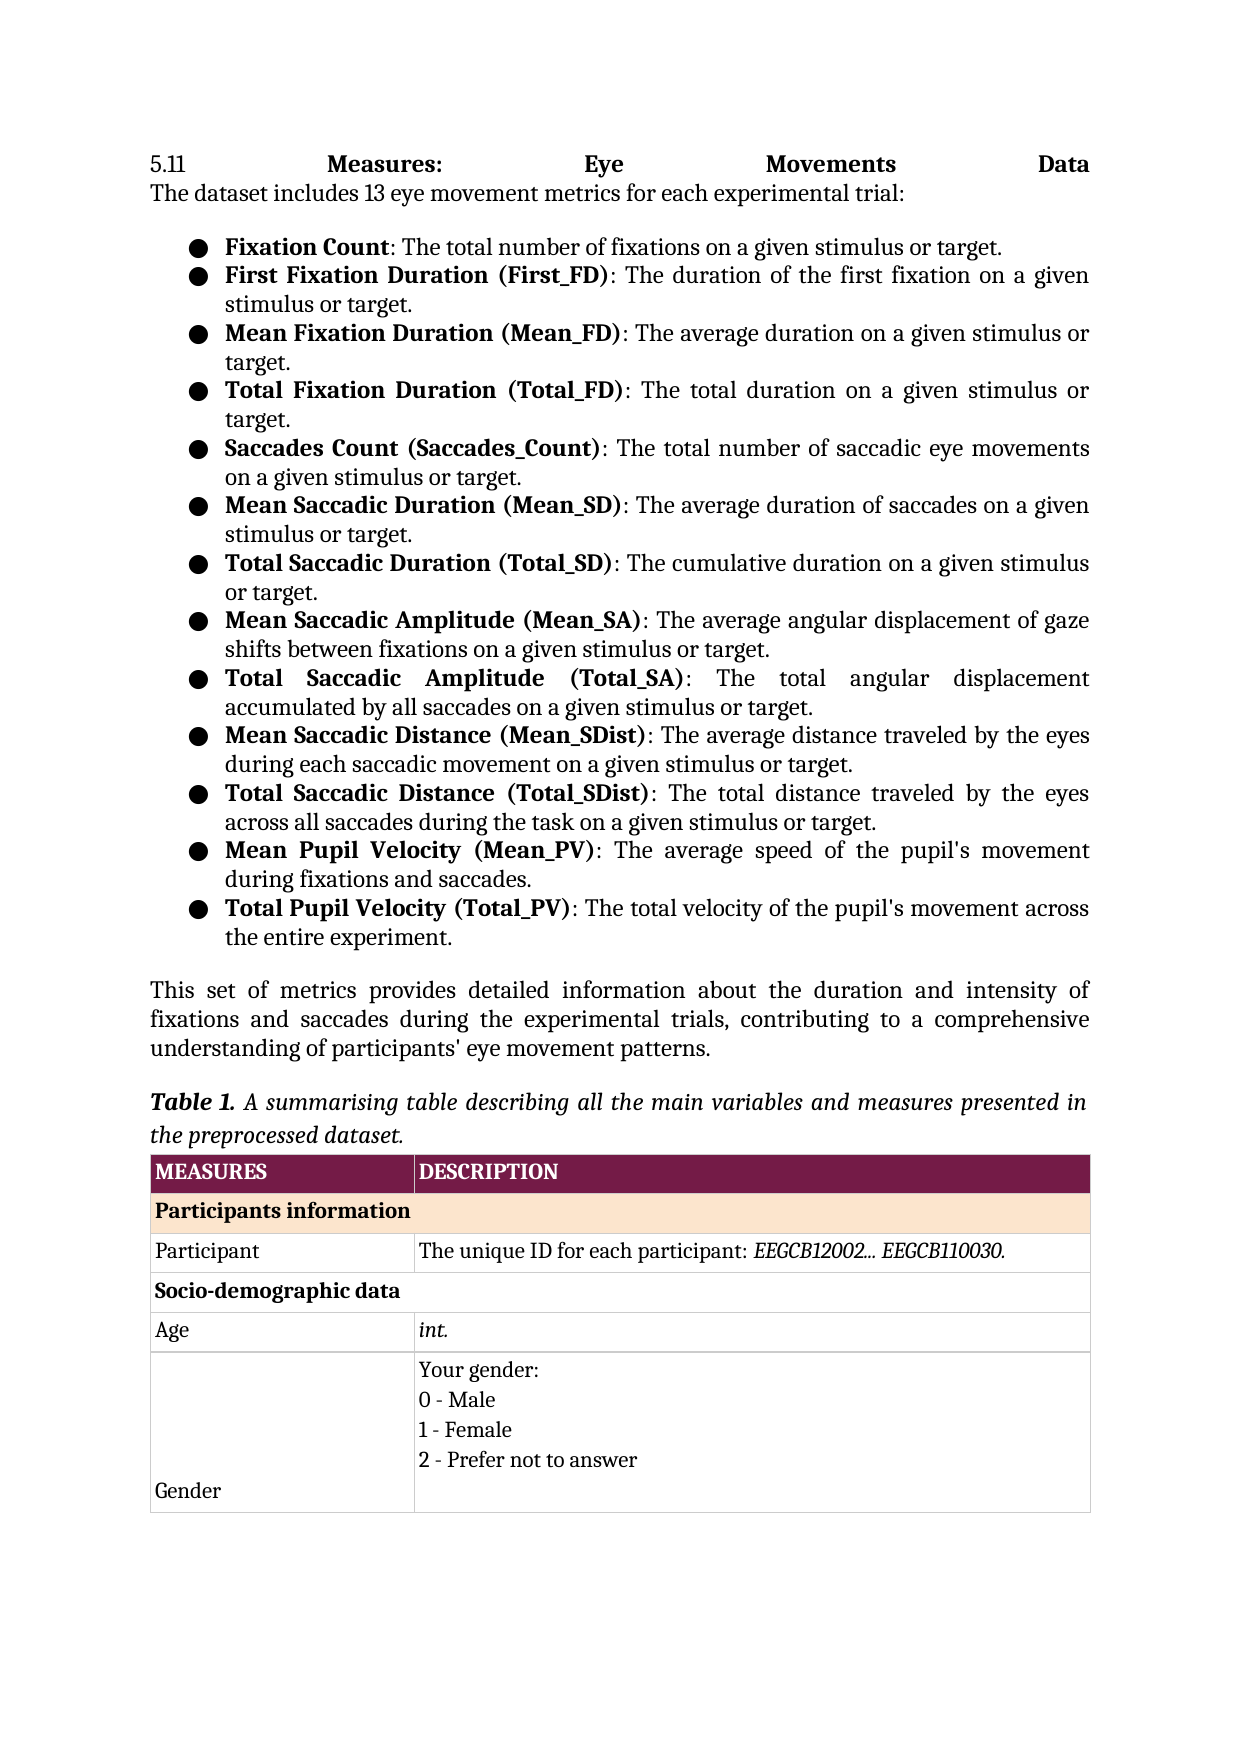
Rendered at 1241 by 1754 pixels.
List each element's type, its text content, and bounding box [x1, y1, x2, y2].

table_cell Participant [151, 1234, 414, 1272]
list Total Fixation Duration (Total_FD): The total duration on a given stimulus or target. [187, 376, 1090, 434]
table_cell Age [151, 1313, 414, 1351]
list First Fixation Duration (First_FD): The duration of the first fixation on a given stimulus or target. [187, 261, 1090, 319]
list Fixation Count: The total number of fixations on a given stimulus or target. [187, 232, 1090, 261]
text Table 1. A summarising table describing all the main variables and measures presented in the preprocessed dataset. [150, 1087, 1090, 1149]
list Mean Pupil Velocity (Mean_PV): The average speed of the pupil's movement during fixations and saccades. [187, 836, 1090, 894]
text 5.11 Measures: Eye Movements Data The dataset includes 13 eye movement metrics for each experimental trial: [150, 150, 1090, 207]
list Mean Saccadic Duration (Mean_SD): The average duration of saccades on a given stimulus or target. [187, 491, 1090, 549]
list Total Pupil Velocity (Total_PV): The total velocity of the pupil's movement across the entire experiment. [187, 894, 1090, 951]
list Total Saccadic Amplitude (Total_SA): The total angular displacement accumulated by all saccades on a given stimulus or target. [187, 664, 1090, 721]
list Total Saccadic Distance (Total_SDist): The total distance traveled by the eyes across all saccades during the task on a given stimulus or target. [187, 779, 1090, 836]
table_cell The unique ID for each participant: EEGCB12002... EEGCB110030. [415, 1234, 1090, 1272]
table_cell int. [415, 1313, 1090, 1351]
table_cell Socio-demographic data [151, 1273, 1090, 1312]
list Mean Saccadic Amplitude (Mean_SA): The average angular displacement of gaze shifts between fixations on a given stimulus or target. [187, 606, 1090, 664]
table_header MEASURES [151, 1155, 414, 1193]
table_cell Gender [151, 1353, 414, 1512]
list Mean Fixation Duration (Mean_FD): The average duration on a given stimulus or target. [187, 319, 1090, 376]
table_cell Participants information [151, 1194, 1090, 1233]
table_cell Your gender: 0 - Male 1 - Female 2 - Prefer not to answer [415, 1353, 1090, 1512]
list Total Saccadic Duration (Total_SD): The cumulative duration on a given stimulus or target. [187, 549, 1090, 606]
list Mean Saccadic Distance (Mean_SDist): The average distance traveled by the eyes during each saccadic movement on a given stimulus or target. [187, 721, 1090, 779]
text This set of metrics provides detailed information about the duration and intensity of fixations and saccades during the experimental trials, contributing to a comprehensive understanding of participants' eye movement patterns. [150, 976, 1090, 1062]
list Saccades Count (Saccades_Count): The total number of saccadic eye movements on a given stimulus or target. [187, 434, 1090, 491]
table_header DESCRIPTION [415, 1155, 1090, 1193]
